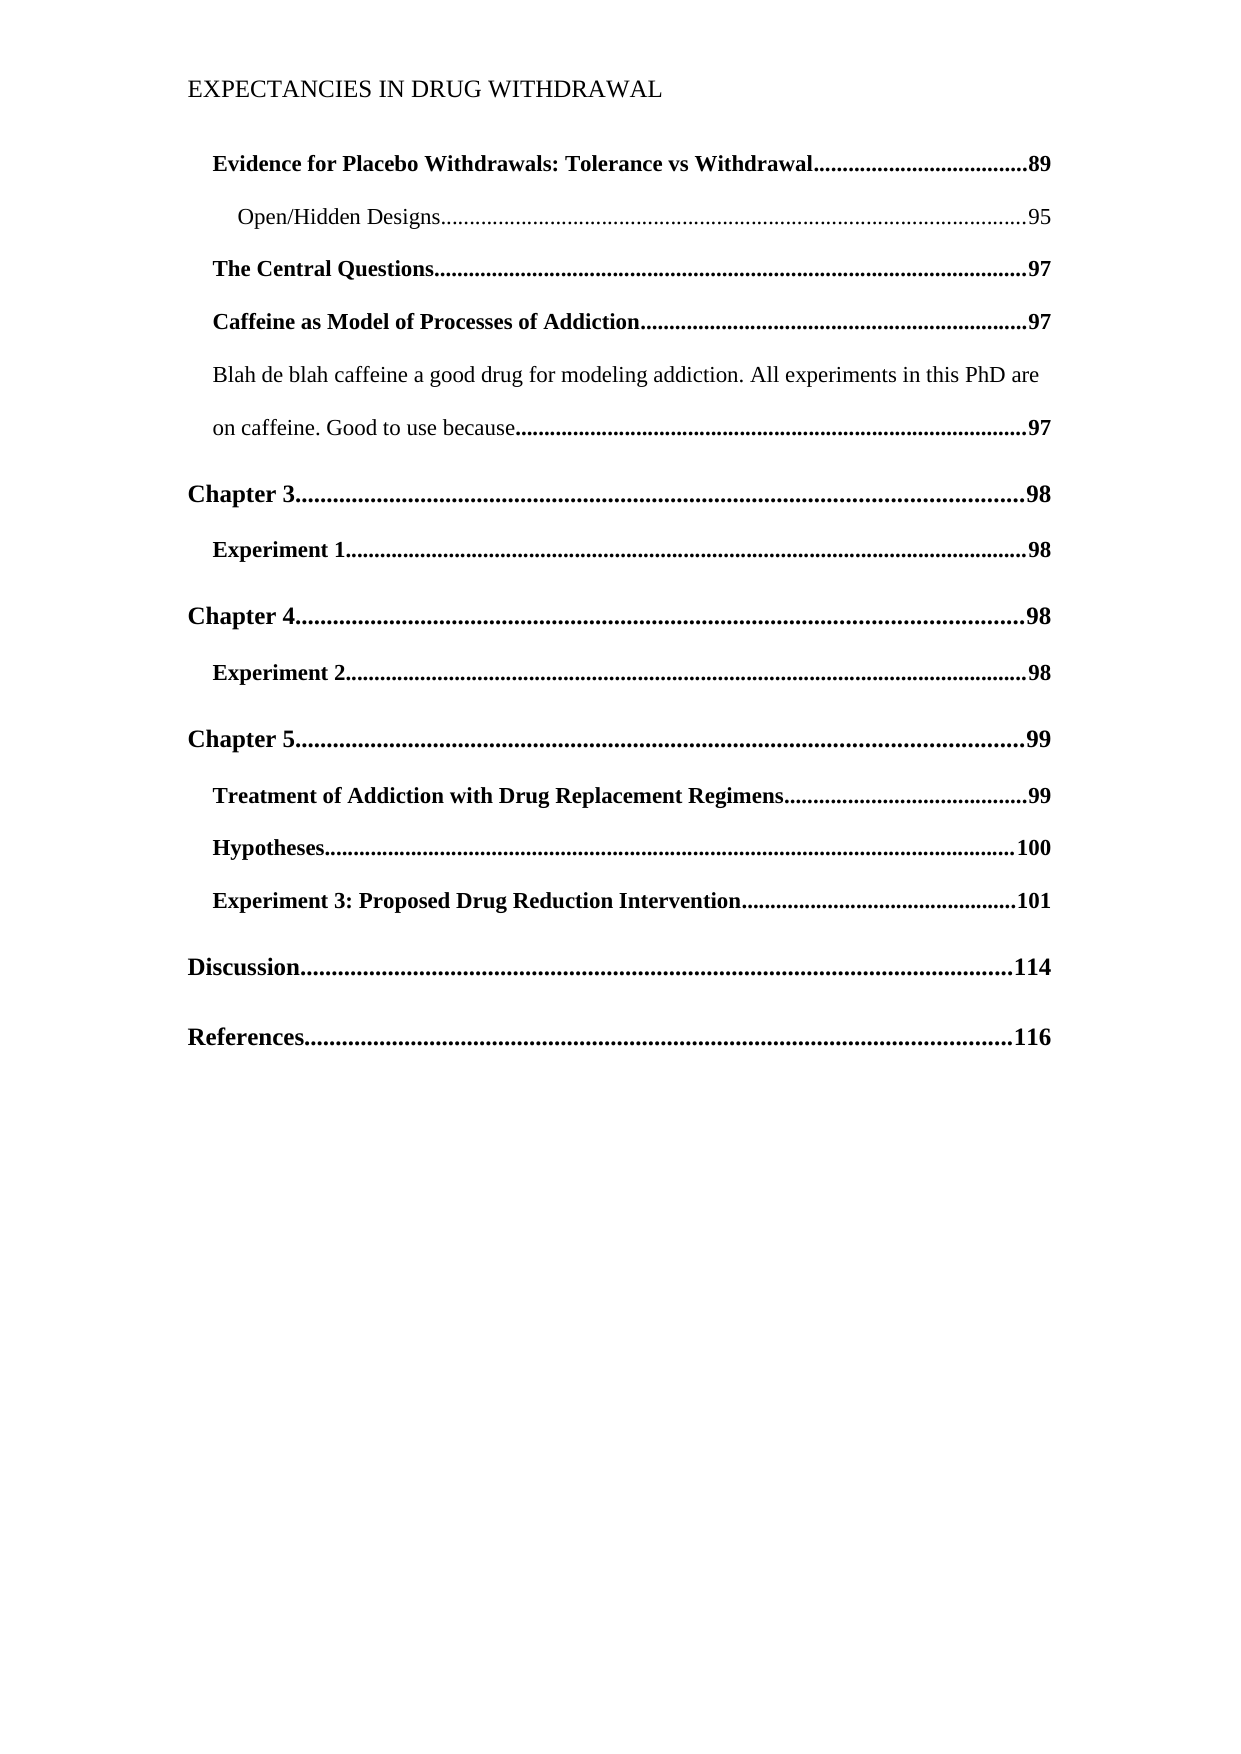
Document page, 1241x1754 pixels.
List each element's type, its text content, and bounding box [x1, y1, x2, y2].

text The Central Questions 97 [212, 255, 1053, 282]
text Chapter 3 98 [187, 479, 1053, 507]
text Blah de blah caffeine a good drug for modeling addiction. All experiments in this PhD are on caffeine. Good to use because 97 [212, 361, 1053, 440]
text Experiment 3: Proposed Drug Reduction Intervention 101 [212, 887, 1053, 913]
text Treatment of Addiction with Drug Replacement Regimens 99 [212, 782, 1053, 808]
text Caffeine as Model of Processes of Addiction 97 [212, 308, 1053, 334]
text Chapter 5 99 [187, 724, 1053, 753]
text Discussion 114 [187, 952, 1053, 981]
text Experiment 2 98 [212, 659, 1053, 685]
text Chapter 4 98 [187, 601, 1053, 630]
text Experiment 1 98 [212, 536, 1053, 563]
text Evidence for Placebo Withdrawals: Tolerance vs Withdrawal 89 [212, 150, 1053, 176]
text Hypotheses 100 [212, 834, 1053, 861]
text Open/Hidden Designs 95 [237, 203, 1053, 229]
text References 116 [187, 1022, 1053, 1051]
